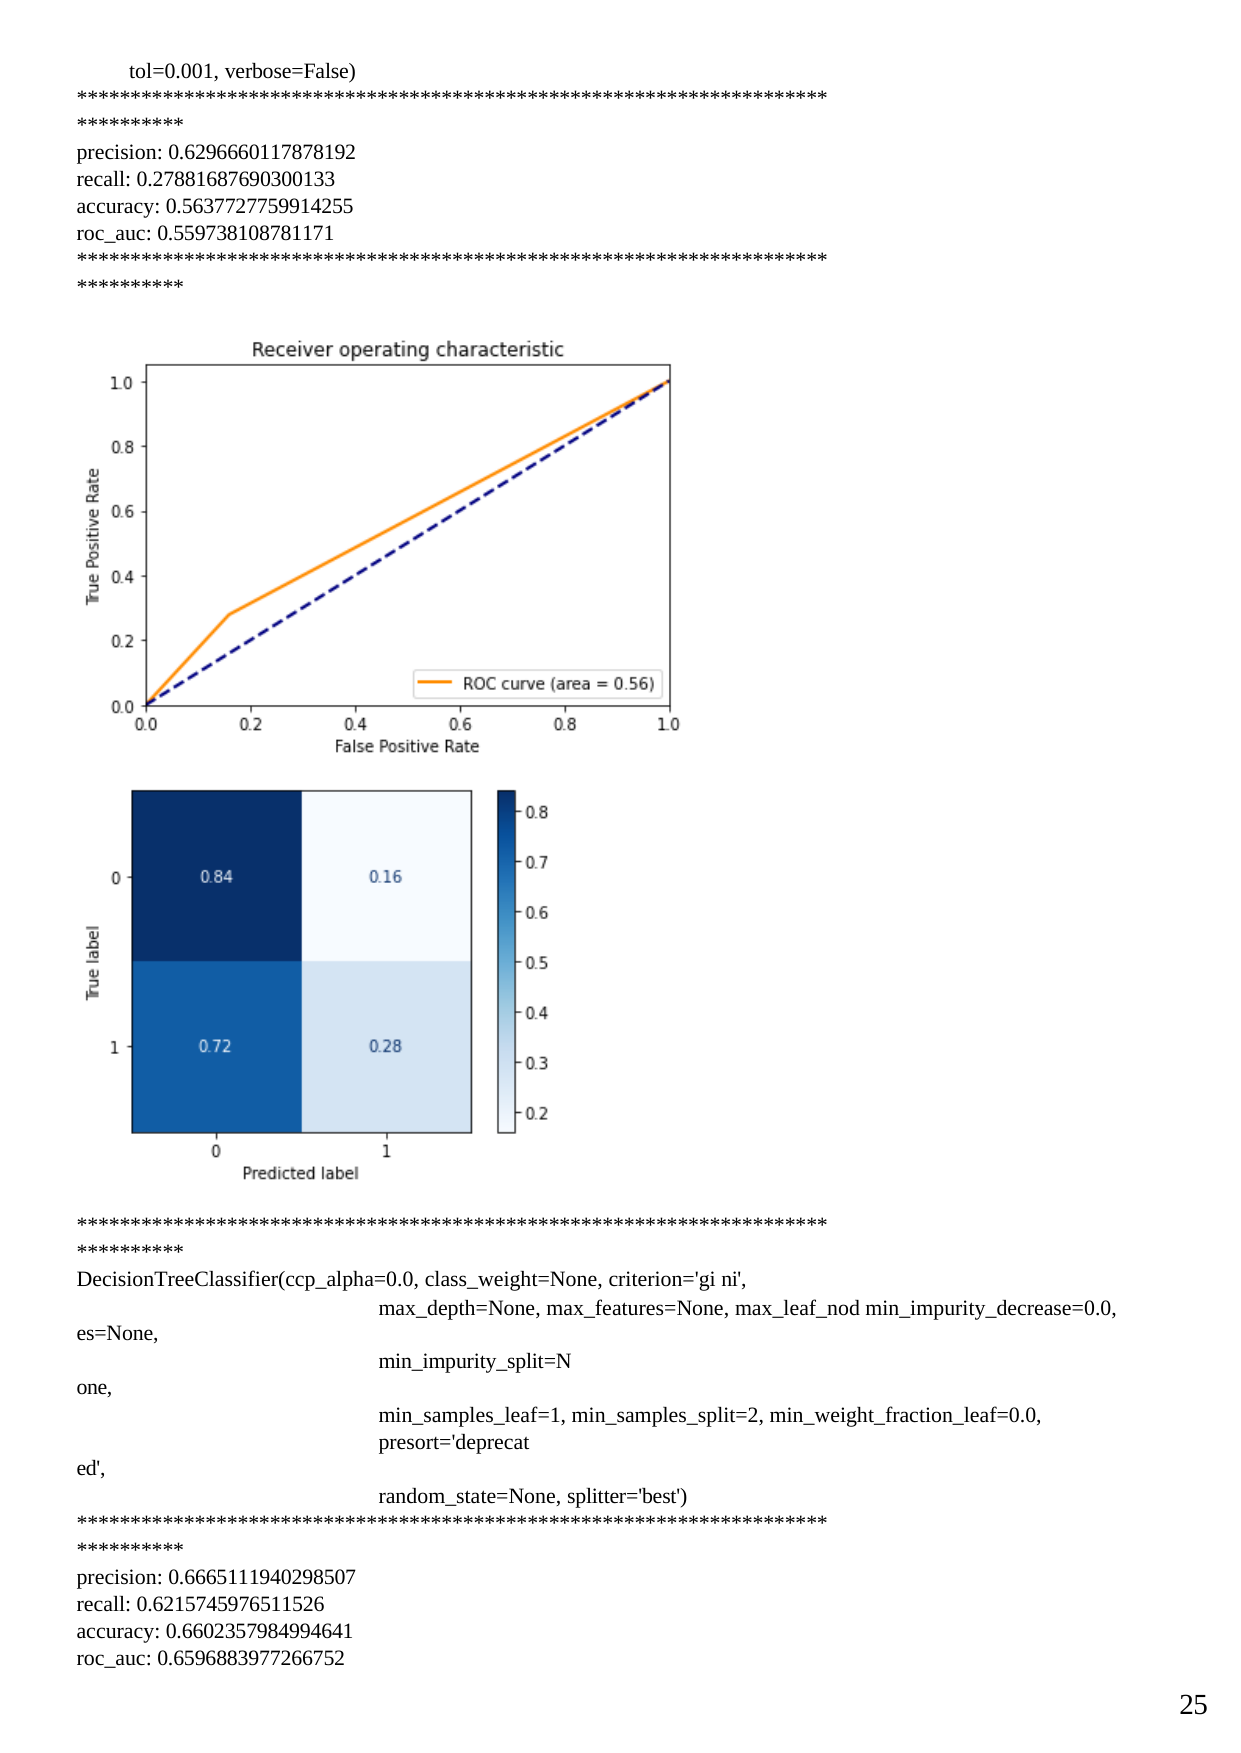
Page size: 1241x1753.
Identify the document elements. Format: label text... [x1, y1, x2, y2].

picture [77, 330, 693, 765]
text accuracy: 0.5637727759914255 [76, 193, 1190, 218]
text tol=0.001, verbose=False) [129, 58, 1190, 84]
text ed', [76, 1454, 186, 1480]
text min_samples_leaf=1, min_samples_split=2, min_weight_fraction_leaf=0.0, presort='deprecat [378, 1402, 1148, 1454]
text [76, 1510, 1190, 1535]
text max_depth=None, max_features=None, max_leaf_nod min_impurity_decrease=0.0, min_impurity_split=N [378, 1295, 1148, 1374]
text accuracy: 0.6602357984994641 [76, 1618, 1190, 1643]
text random_state=None, splitter='best') [378, 1483, 1190, 1508]
text ********************************************************************** [76, 85, 1190, 111]
text roc_auc: 0.6596883977266752 [76, 1645, 1190, 1670]
text recall: 0.27881687690300133 [76, 166, 1190, 192]
text ********** [76, 274, 1190, 299]
text ********** [76, 112, 1190, 138]
text precision: 0.6296660117878192 [76, 139, 1190, 164]
text ********** [76, 1537, 1190, 1562]
text ********************************************************************** [76, 247, 1190, 272]
text es=None, one, [76, 1320, 182, 1399]
text DecisionTreeClassifier(ccp_alpha=0.0, class_weight=None, criterion='gi ni', [76, 1266, 1015, 1291]
text precision: 0.6665111940298507 [76, 1564, 1190, 1589]
picture [77, 782, 560, 801]
text ********************************************************************** [76, 801, 1190, 1237]
text recall: 0.6215745976511526 [76, 1591, 1190, 1616]
text roc_auc: 0.559738108781171 [76, 220, 1190, 246]
text ********** [76, 1239, 1190, 1264]
